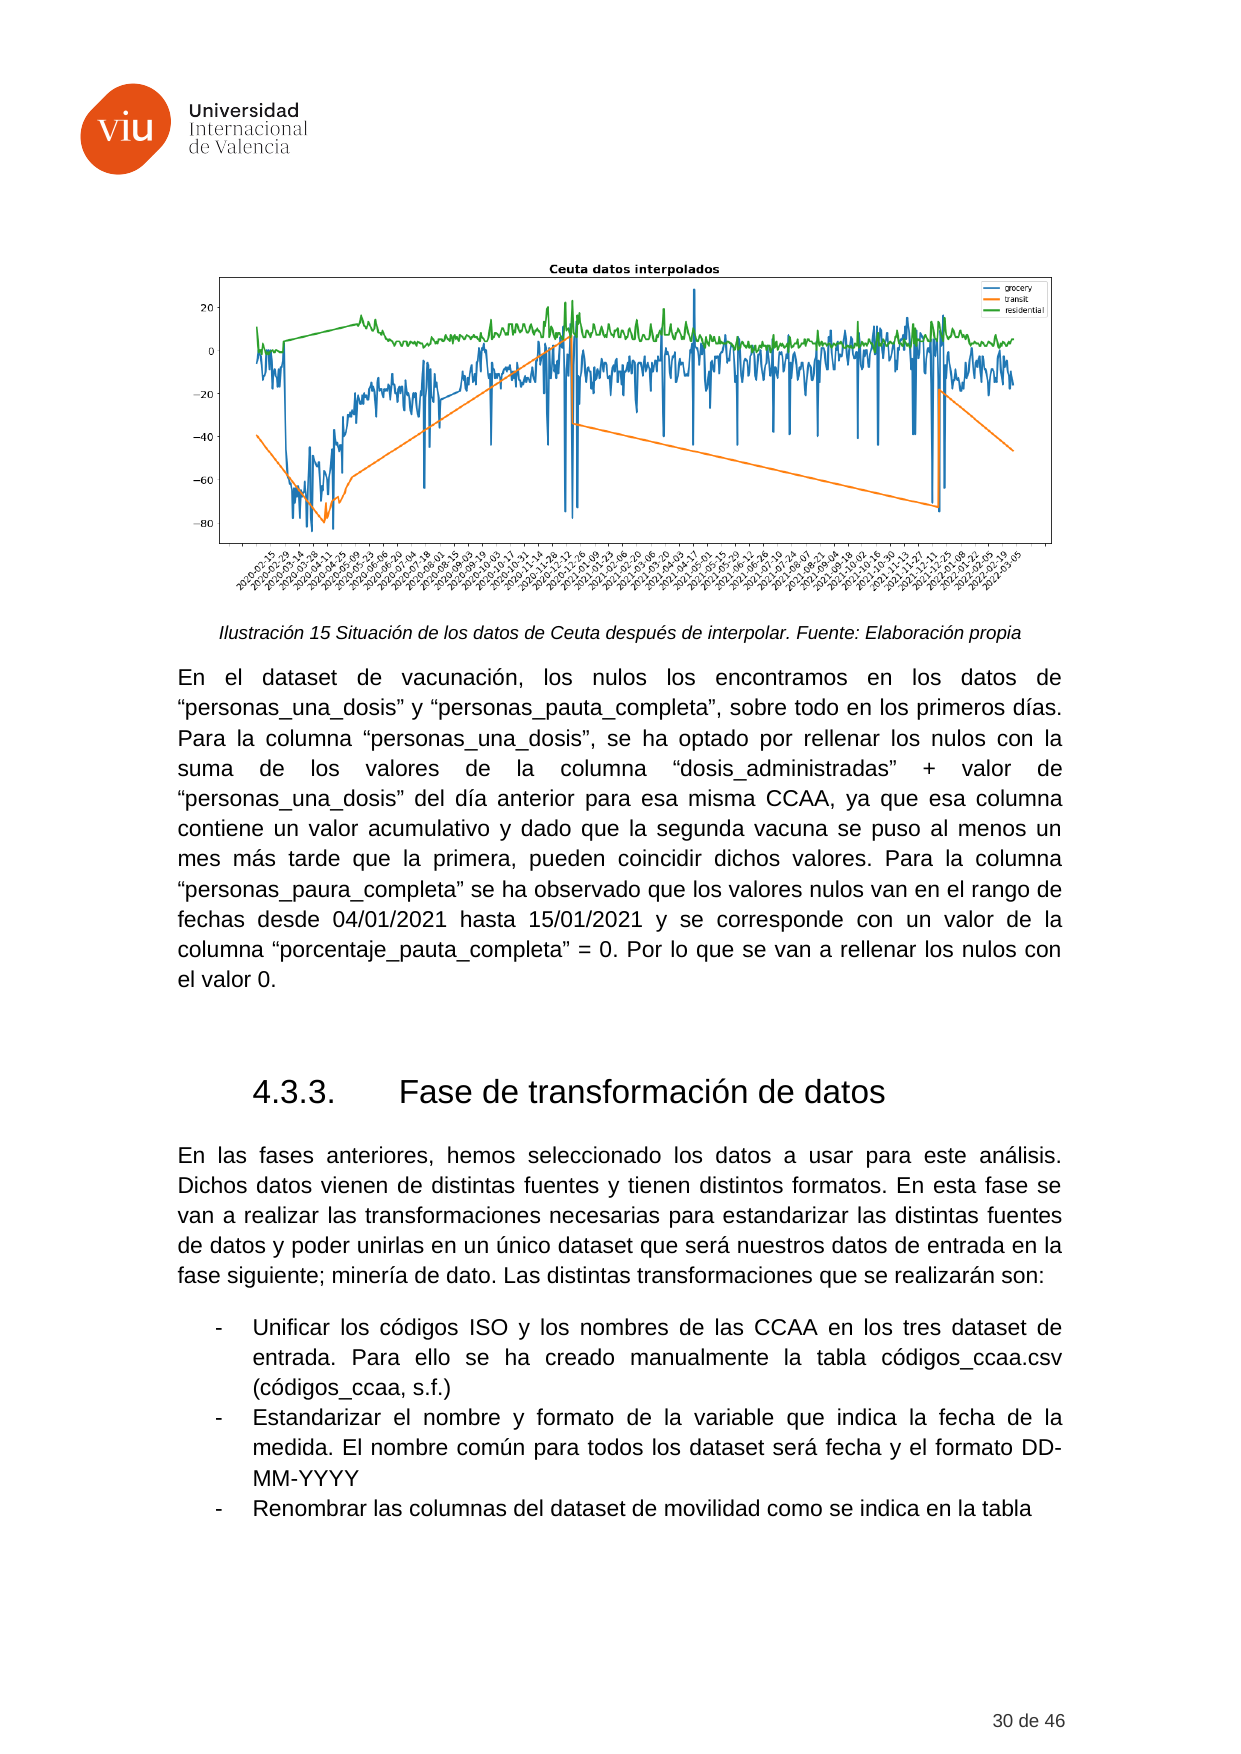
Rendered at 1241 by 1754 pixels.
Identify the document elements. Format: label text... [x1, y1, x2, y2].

picture [59, 62, 329, 197]
list Estandarizar el nombre y formato de la variable que indica la fecha de la medida. El nombre común para todos los dataset será fecha y el formato DD-MM-YYYY [215, 1404, 1063, 1491]
text En el dataset de vacunación, los nulos los encontramos en los datos de “personas_una_dosis” y “personas_pauta_completa”, sobre todo en los primeros días. Para la columna “personas_una_dosis”, se ha optado por rellenar los nulos con la suma de los valores de la columna “dosis_administradas” + valor de “personas_una_dosis” del día anterior para esa misma CCAA, ya que esa columna contiene un valor acumulativo y dado que la segunda vacuna se puso al menos un mes más tarde que la primera, pueden coincidir dichos valores. Para la columna “personas_paura_completa” se ha observado que los valores nulos van en el rango de fechas desde 04/01/2021 hasta 15/01/2021 y se corresponde con un valor de la columna “porcentaje_pauta_completa” = 0. Por lo que se van a rellenar los nulos con el valor 0. [177, 664, 1063, 992]
list Renombrar las columnas del dataset de movilidad como se indica en la tabla [215, 1495, 1063, 1521]
text En las fases anteriores, hemos seleccionado los datos a usar para este análisis. Dichos datos vienen de distintas fuentes y tienen distintos formatos. En esta fase se van a realizar las transformaciones necesarias para estandarizar las distintas fuentes de datos y poder unirlas en un único dataset que será nuestros datos de entrada en la fase siguiente; minería de dato. Las distintas transformaciones que se realizarán son: [177, 1142, 1063, 1289]
list Unificar los códigos ISO y los nombres de las CCAA en los tres dataset de entrada. Para ello se ha creado manualmente la tabla códigos_ccaa.csv (códigos_ccaa, s.f.) [215, 1313, 1063, 1400]
subtitle Fase de transformación de datos [252, 1072, 1063, 1111]
picture [186, 259, 1055, 597]
